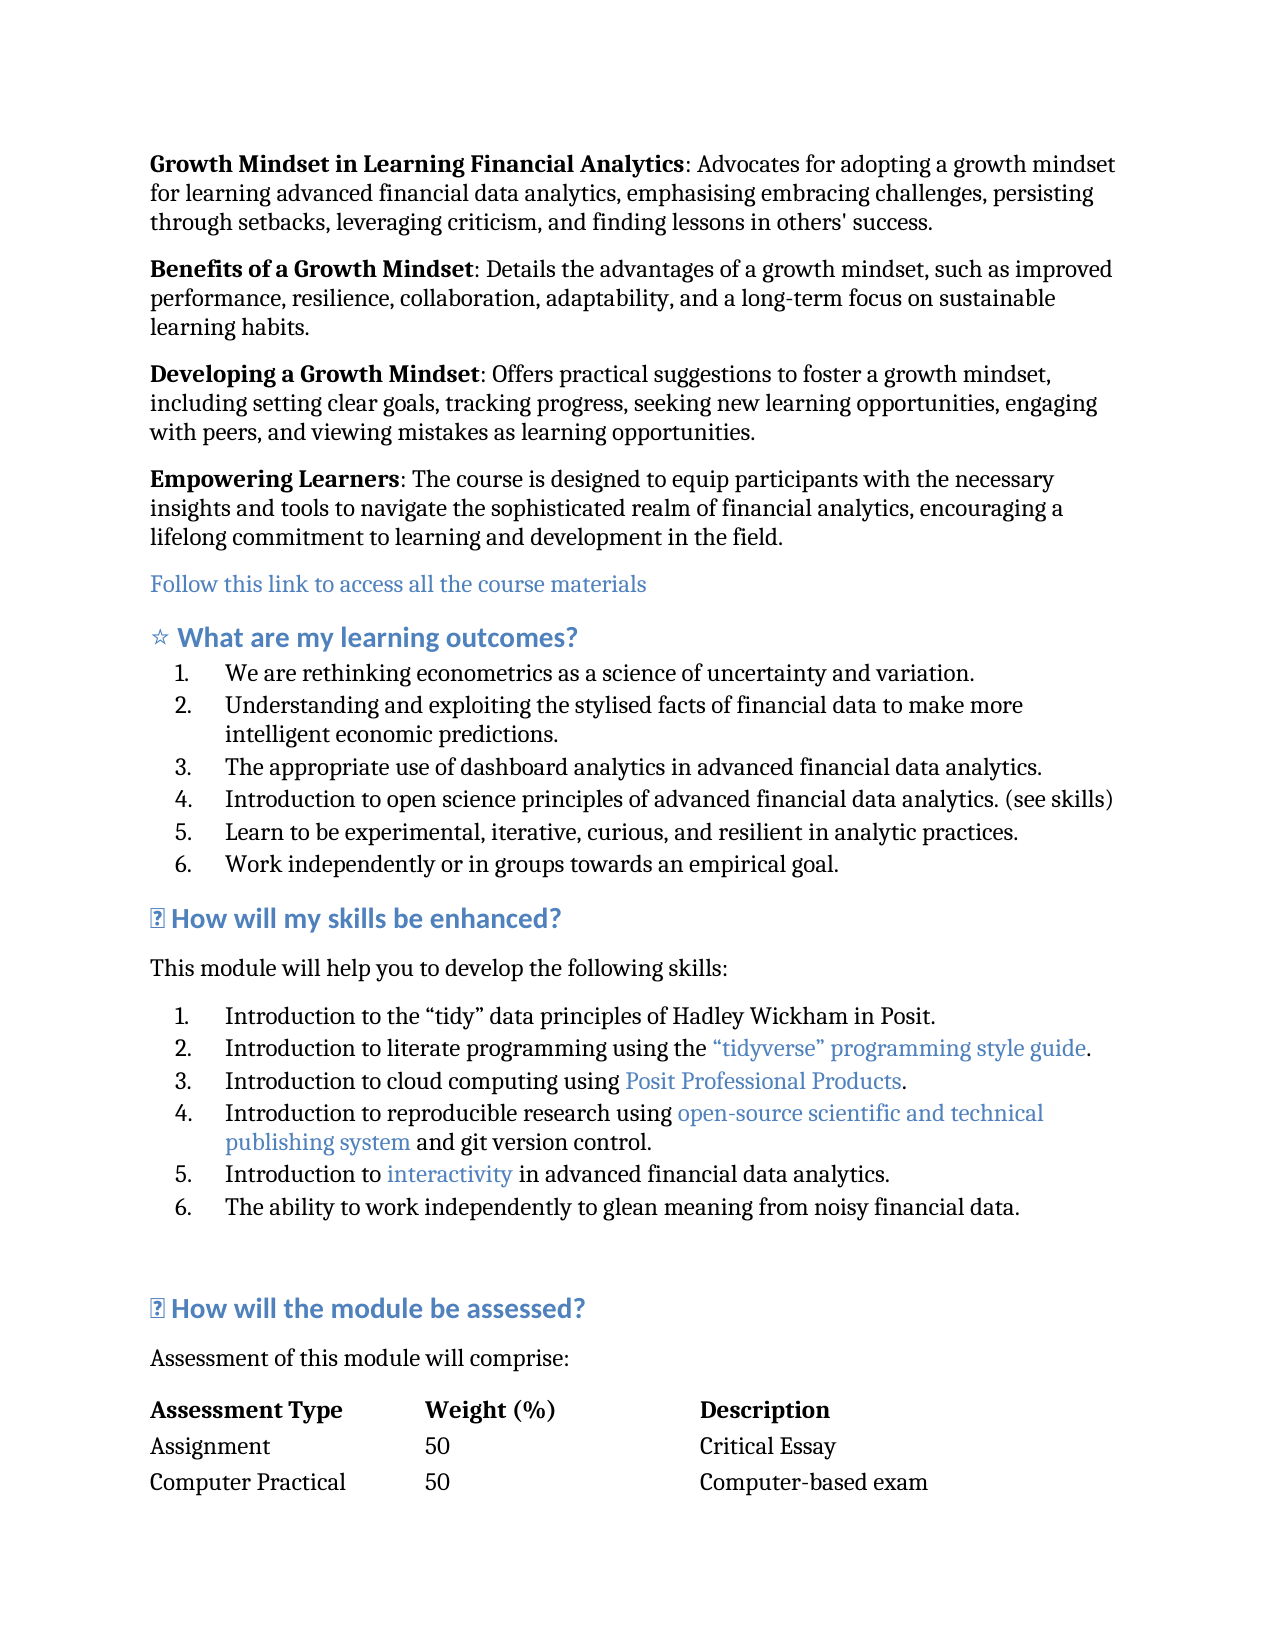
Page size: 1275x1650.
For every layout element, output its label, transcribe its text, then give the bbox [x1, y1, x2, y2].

list Introduction to cloud computing using Posit Professional Products. [175, 1067, 1125, 1095]
text Developing a Growth Mindset: Offers practical suggestions to foster a growth mindset, including setting clear goals, tracking progress, seeking new learning opportunities, engaging with peers, and viewing mistakes as learning opportunities. [150, 360, 1125, 446]
table_header Assessment Type [139, 1392, 414, 1428]
table_cell Assignment [139, 1428, 414, 1464]
list The ability to work independently to glean meaning from noisy financial data. [175, 1193, 1125, 1222]
text Follow this link to access all the course materials [150, 570, 1125, 599]
subtitle 🏅 How will my skills be enhanced? [150, 900, 1125, 935]
text Empowering Learners: The course is designed to equip participants with the necessary insights and tools to navigate the sophisticated realm of financial analytics, encouraging a lifelong commitment to learning and development in the field. [150, 465, 1125, 551]
table_cell Computer-based exam [689, 1464, 964, 1497]
list Introduction to open science principles of advanced financial data analytics. (see skills) [175, 785, 1125, 814]
list Understanding and exploiting the stylised facts of financial data to make more intelligent economic predictions. [175, 691, 1125, 749]
table_cell Computer Practical [139, 1464, 414, 1497]
table_header Description [689, 1392, 964, 1428]
text This module will help you to develop the following skills: [150, 954, 1125, 983]
subtitle ⭐ What are my learning outcomes? [150, 619, 1125, 655]
text Benefits of a Growth Mindset: Details the advantages of a growth mindset, such as improved performance, resilience, collaboration, adaptability, and a long-term focus on sustainable learning habits. [150, 255, 1125, 341]
list Introduction to reproducible research using open-source scientific and technical publishing system and git version control. [175, 1099, 1125, 1157]
table_cell 50 [414, 1428, 689, 1464]
text Assessment of this module will comprise: [150, 1344, 1125, 1373]
list The appropriate use of dashboard analytics in advanced financial data analytics. [175, 753, 1125, 781]
list Introduction to literate programming using the “tidyverse” programming style guide. [175, 1034, 1125, 1063]
list We are rethinking econometrics as a science of uncertainty and variation. [175, 659, 1125, 688]
table_cell 50 [414, 1464, 689, 1497]
subtitle ✅ How will the module be assessed? [150, 1290, 1125, 1326]
table_cell Critical Essay [689, 1428, 964, 1464]
table_header Weight (%) [414, 1392, 689, 1428]
list Introduction to the “tidy” data principles of Hadley Wickham in Posit. [175, 1002, 1125, 1030]
list Work independently or in groups towards an empirical goal. [175, 850, 1125, 879]
list Introduction to interactivity in advanced financial data analytics. [175, 1160, 1125, 1189]
text Growth Mindset in Learning Financial Analytics: Advocates for adopting a growth mindset for learning advanced financial data analytics, emphasising embracing challenges, persisting through setbacks, leveraging criticism, and finding lessons in others' success. [150, 150, 1125, 236]
list Learn to be experimental, iterative, curious, and resilient in analytic practices. [175, 818, 1125, 846]
